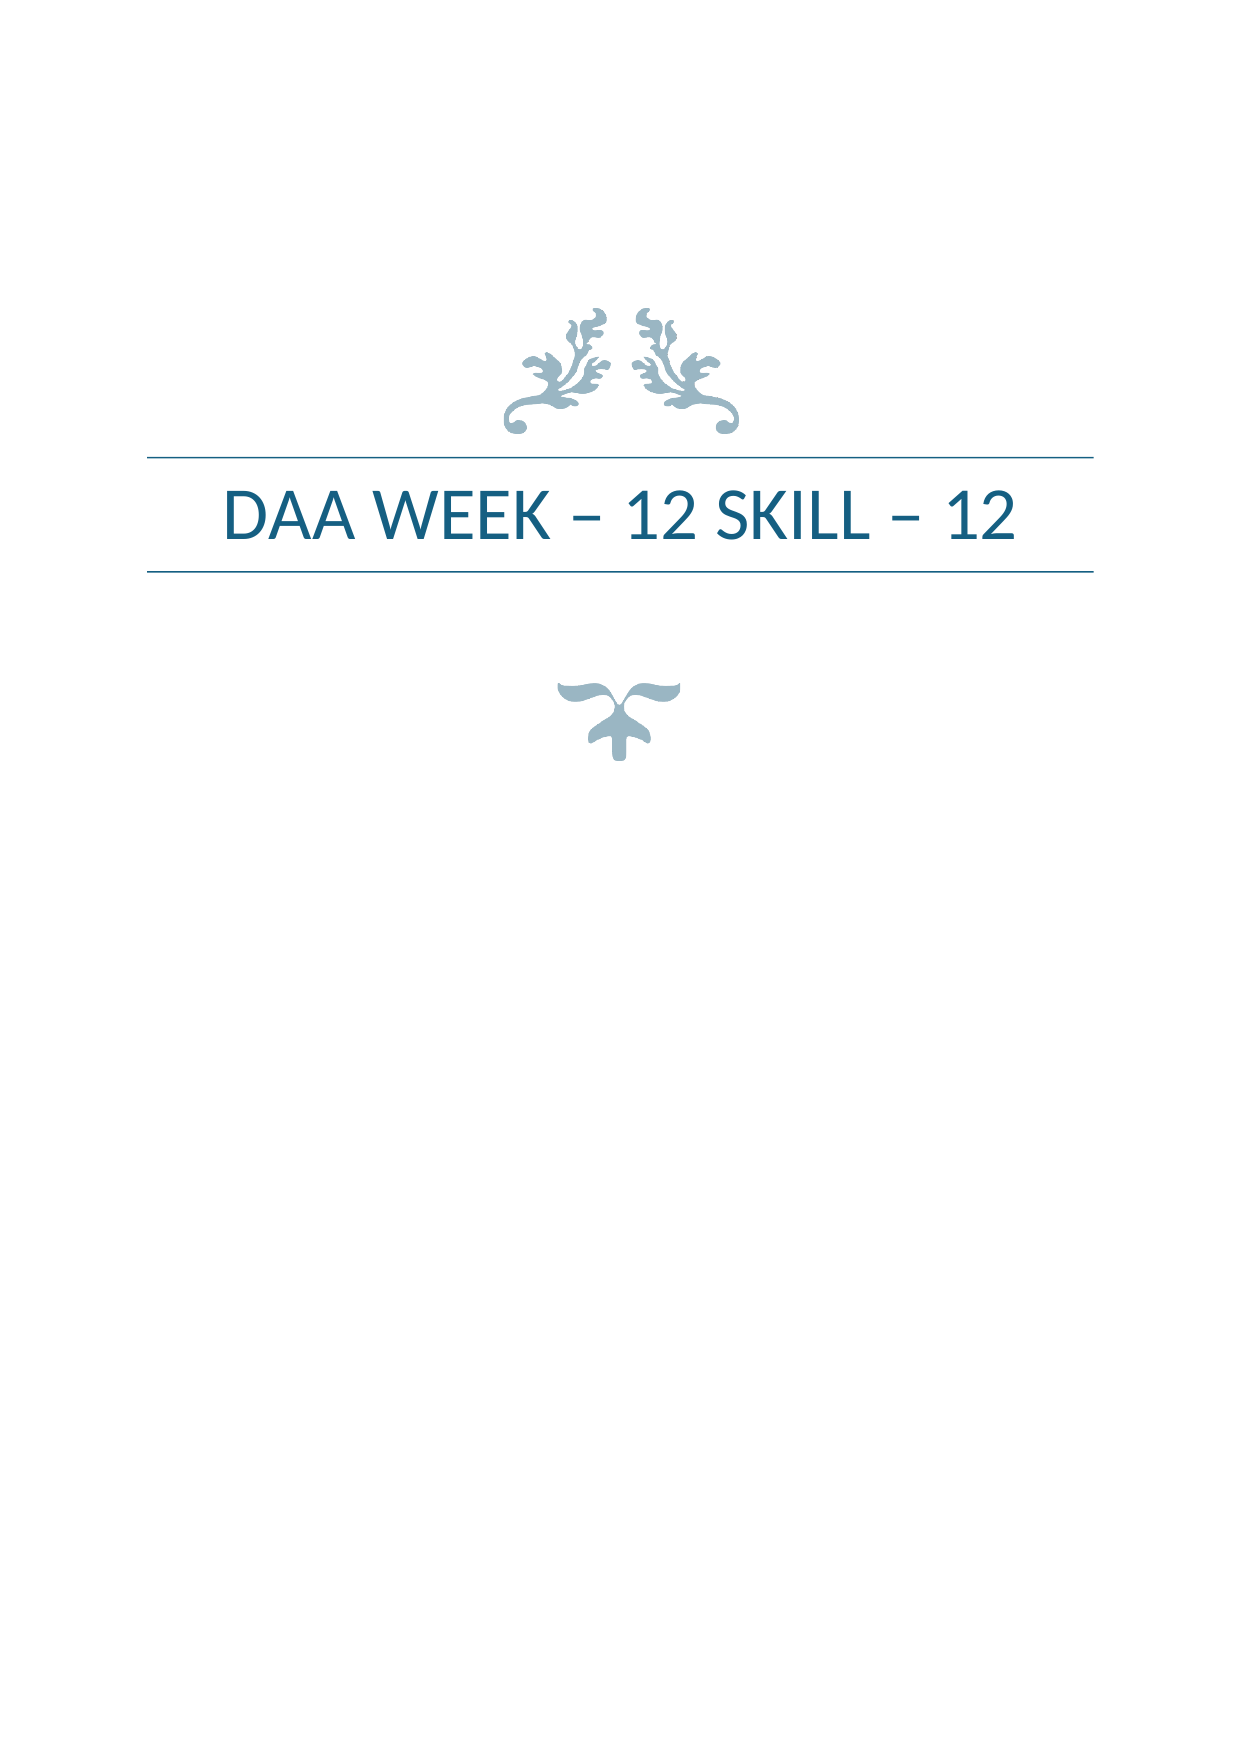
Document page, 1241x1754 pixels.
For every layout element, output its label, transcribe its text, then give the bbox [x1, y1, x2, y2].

picture [503, 308, 739, 434]
picture [557, 683, 681, 761]
title DAA WEEK – 12 SKILL – 12 [222, 467, 1105, 558]
